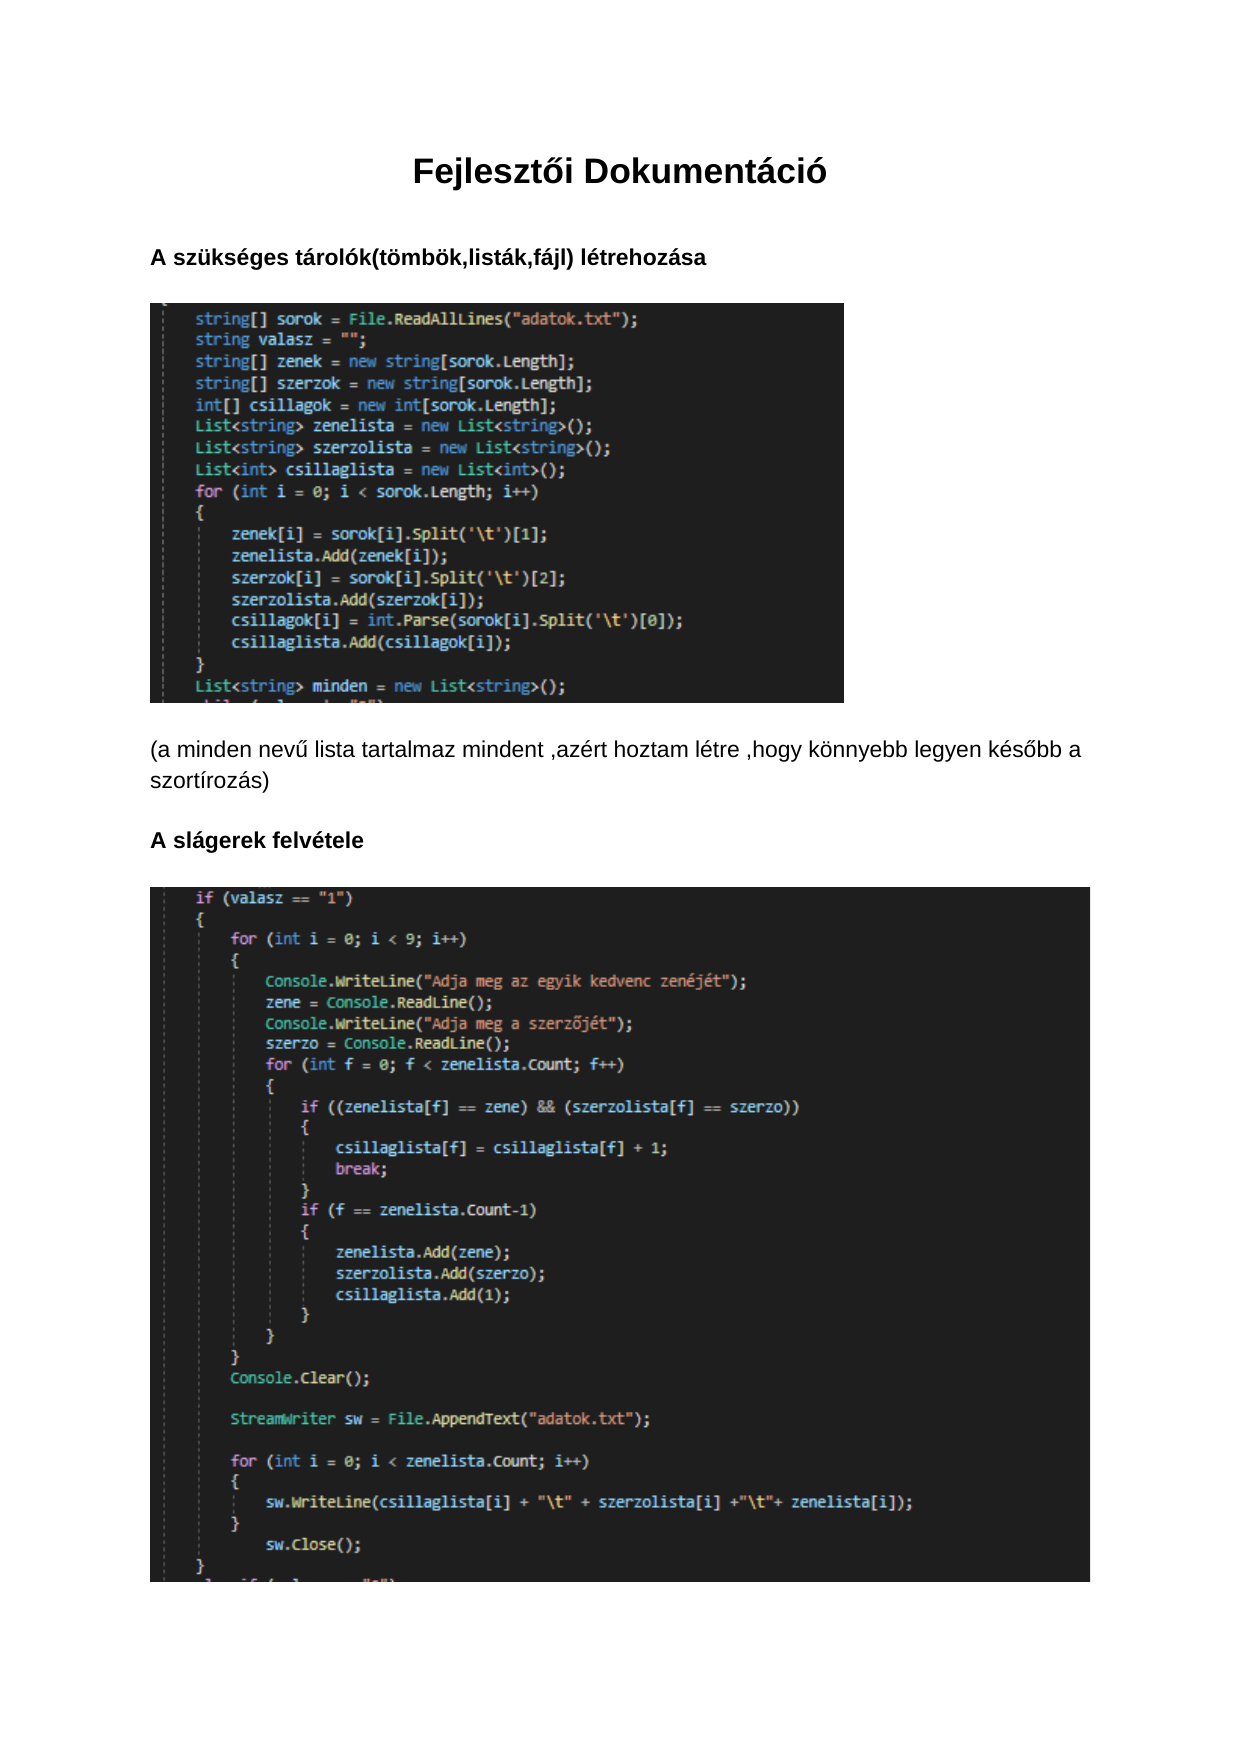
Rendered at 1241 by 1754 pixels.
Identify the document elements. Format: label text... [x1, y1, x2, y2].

text Fejlesztői Dokumentáció [150, 150, 1090, 191]
picture [150, 887, 1091, 1582]
text (a minden nevű lista tartalmaz mindent ,azért hoztam létre ,hogy könnyebb legyen később a szortírozás) [150, 736, 1090, 793]
text A slágerek felvétele [150, 827, 1090, 853]
text A szükséges tárolók(tömbök,listák,fájl) létrehozása [150, 243, 1090, 270]
picture [150, 303, 844, 703]
